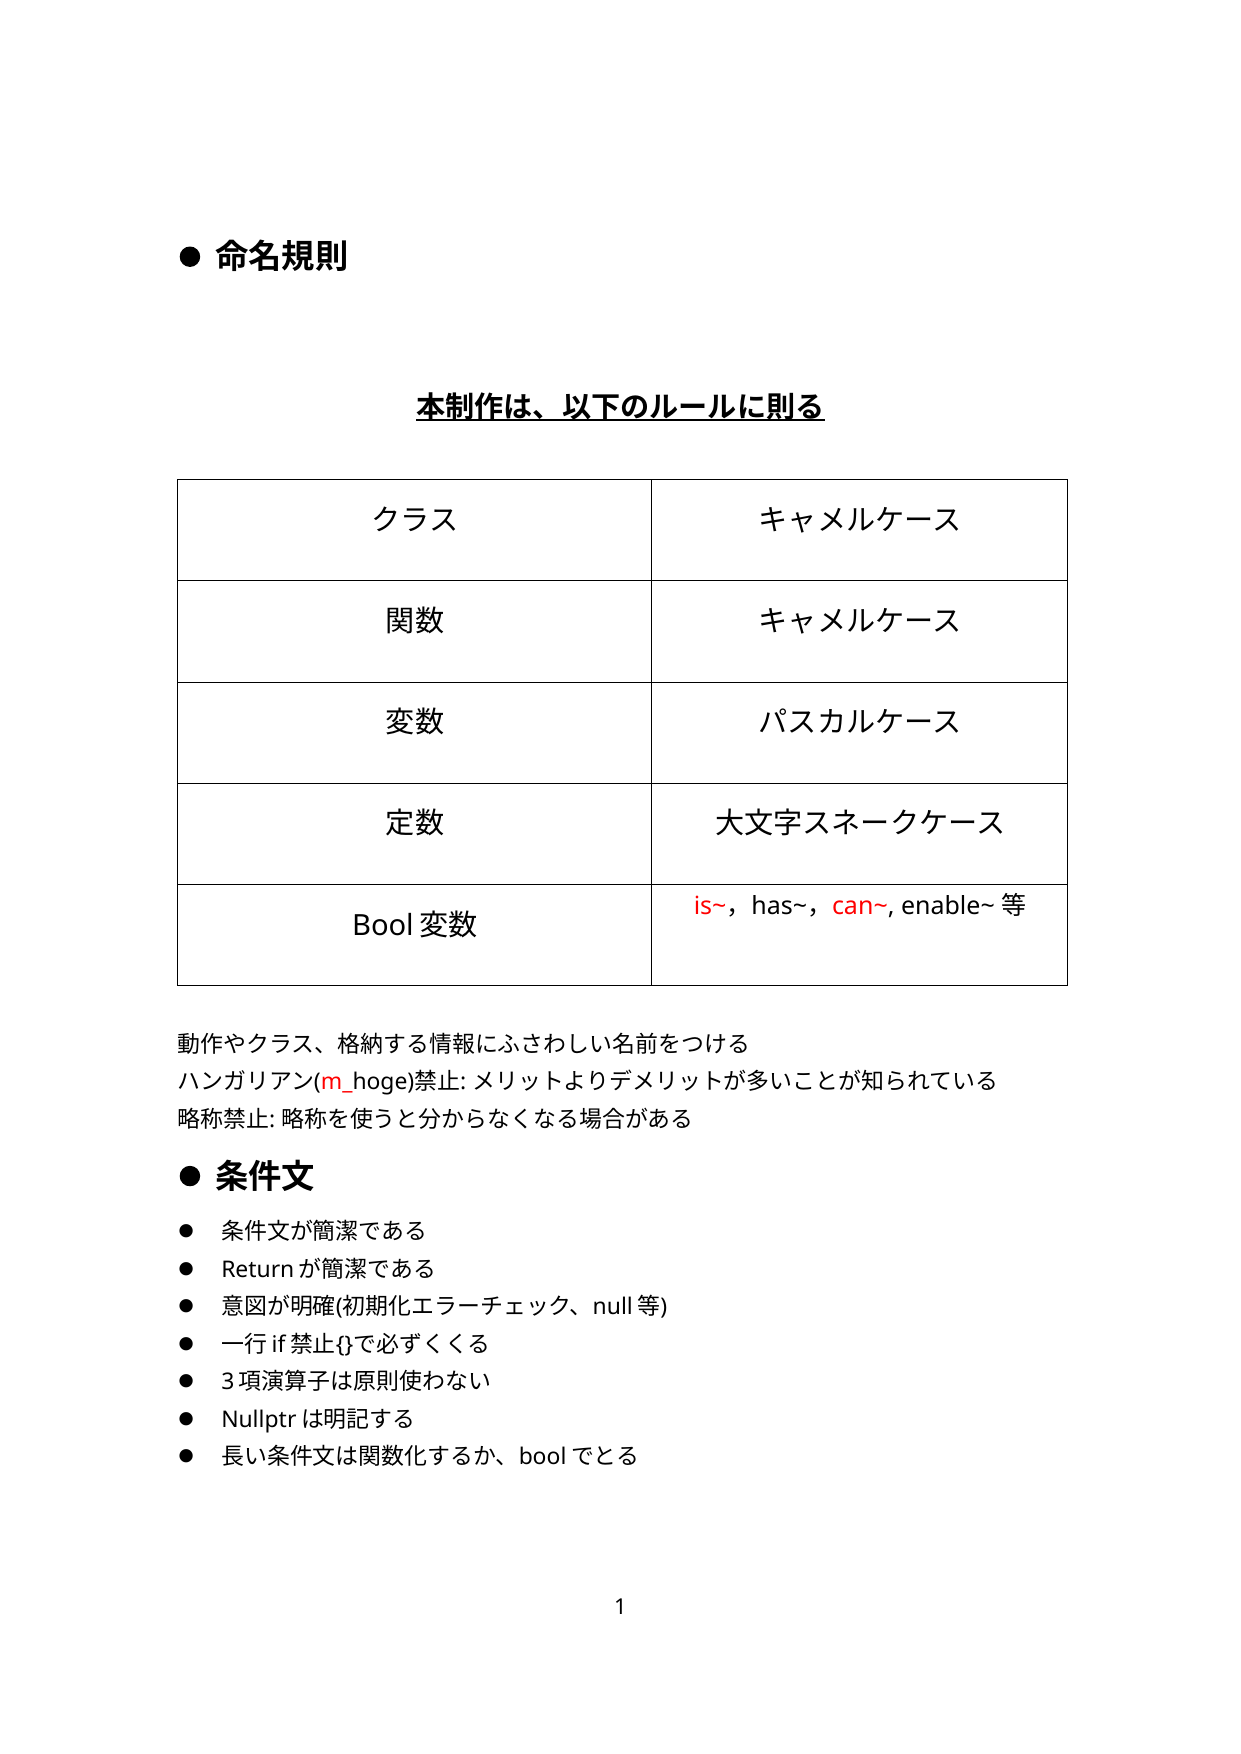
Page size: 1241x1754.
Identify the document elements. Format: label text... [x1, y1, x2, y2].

text ハンガリアン(m_hoge)禁止: メリットよりデメリットが多いことが知られている [177, 1061, 1063, 1098]
table_cell 変数 [178, 683, 651, 783]
list 条件文が簡潔である [177, 1211, 1063, 1248]
table_cell 定数 [178, 784, 651, 884]
list Returnが簡潔である [177, 1248, 1063, 1286]
list 3項演算子は原則使わない [177, 1361, 1063, 1398]
text 略称禁止: 略称を使うと分からなくなる場合がある [177, 1098, 1063, 1136]
text 本制作は、以下のルールに則る [177, 367, 1063, 442]
table_cell Bool変数 [178, 885, 651, 985]
list 長い条件文は関数化するか、boolでとる [177, 1436, 1063, 1473]
list 命名規則 [177, 217, 1063, 292]
table_cell is~，has~，can~, enable~ 等 [652, 885, 1067, 985]
table_cell 大文字スネークケース [652, 784, 1067, 884]
table_cell キャメルケース [652, 581, 1067, 682]
list 条件文 [177, 1136, 1063, 1211]
list 一行if禁止{}で必ずくくる [177, 1323, 1063, 1361]
table_header クラス [178, 480, 651, 580]
text 動作やクラス、格納する情報にふさわしい名前をつける [177, 1023, 1063, 1061]
list Nullptrは明記する [177, 1398, 1063, 1436]
list 意図が明確(初期化エラーチェック、null等) [177, 1286, 1063, 1323]
table_cell パスカルケース [652, 683, 1067, 783]
table_cell 関数 [178, 581, 651, 682]
table_header キャメルケース [652, 480, 1067, 580]
